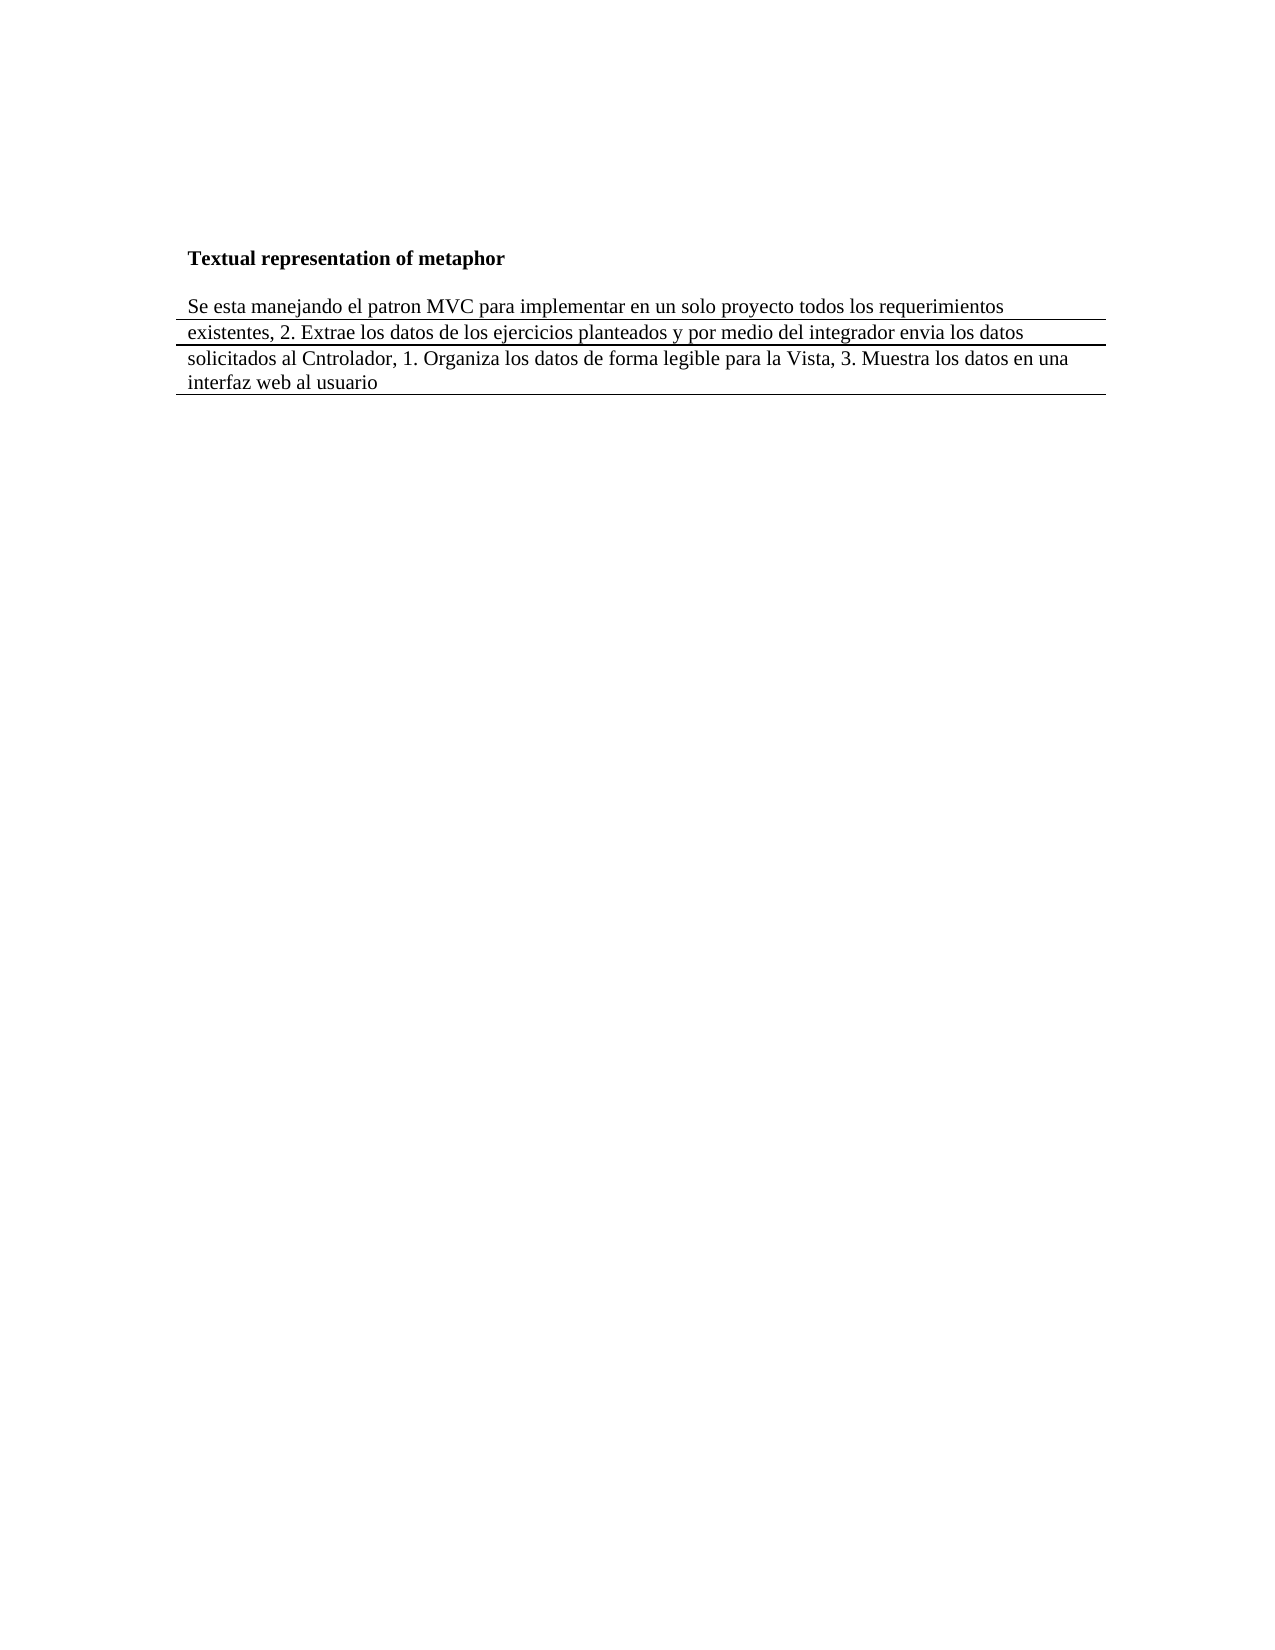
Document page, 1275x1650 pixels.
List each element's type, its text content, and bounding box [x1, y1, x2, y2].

table_header Se esta manejando el patron MVC para implementar en un solo proyecto todos los requerimientos [176, 270, 1106, 318]
table_cell solicitados al Cntrolador, 1. Organiza los datos de forma legible para la Vista, 3. Muestra los datos en una interfaz web al usuario [176, 346, 1106, 394]
table_cell existentes, 2. Extrae los datos de los ejercicios planteados y por medio del integrador envia los datos [176, 320, 1106, 344]
text Textual representation of metaphor [187, 246, 1087, 270]
